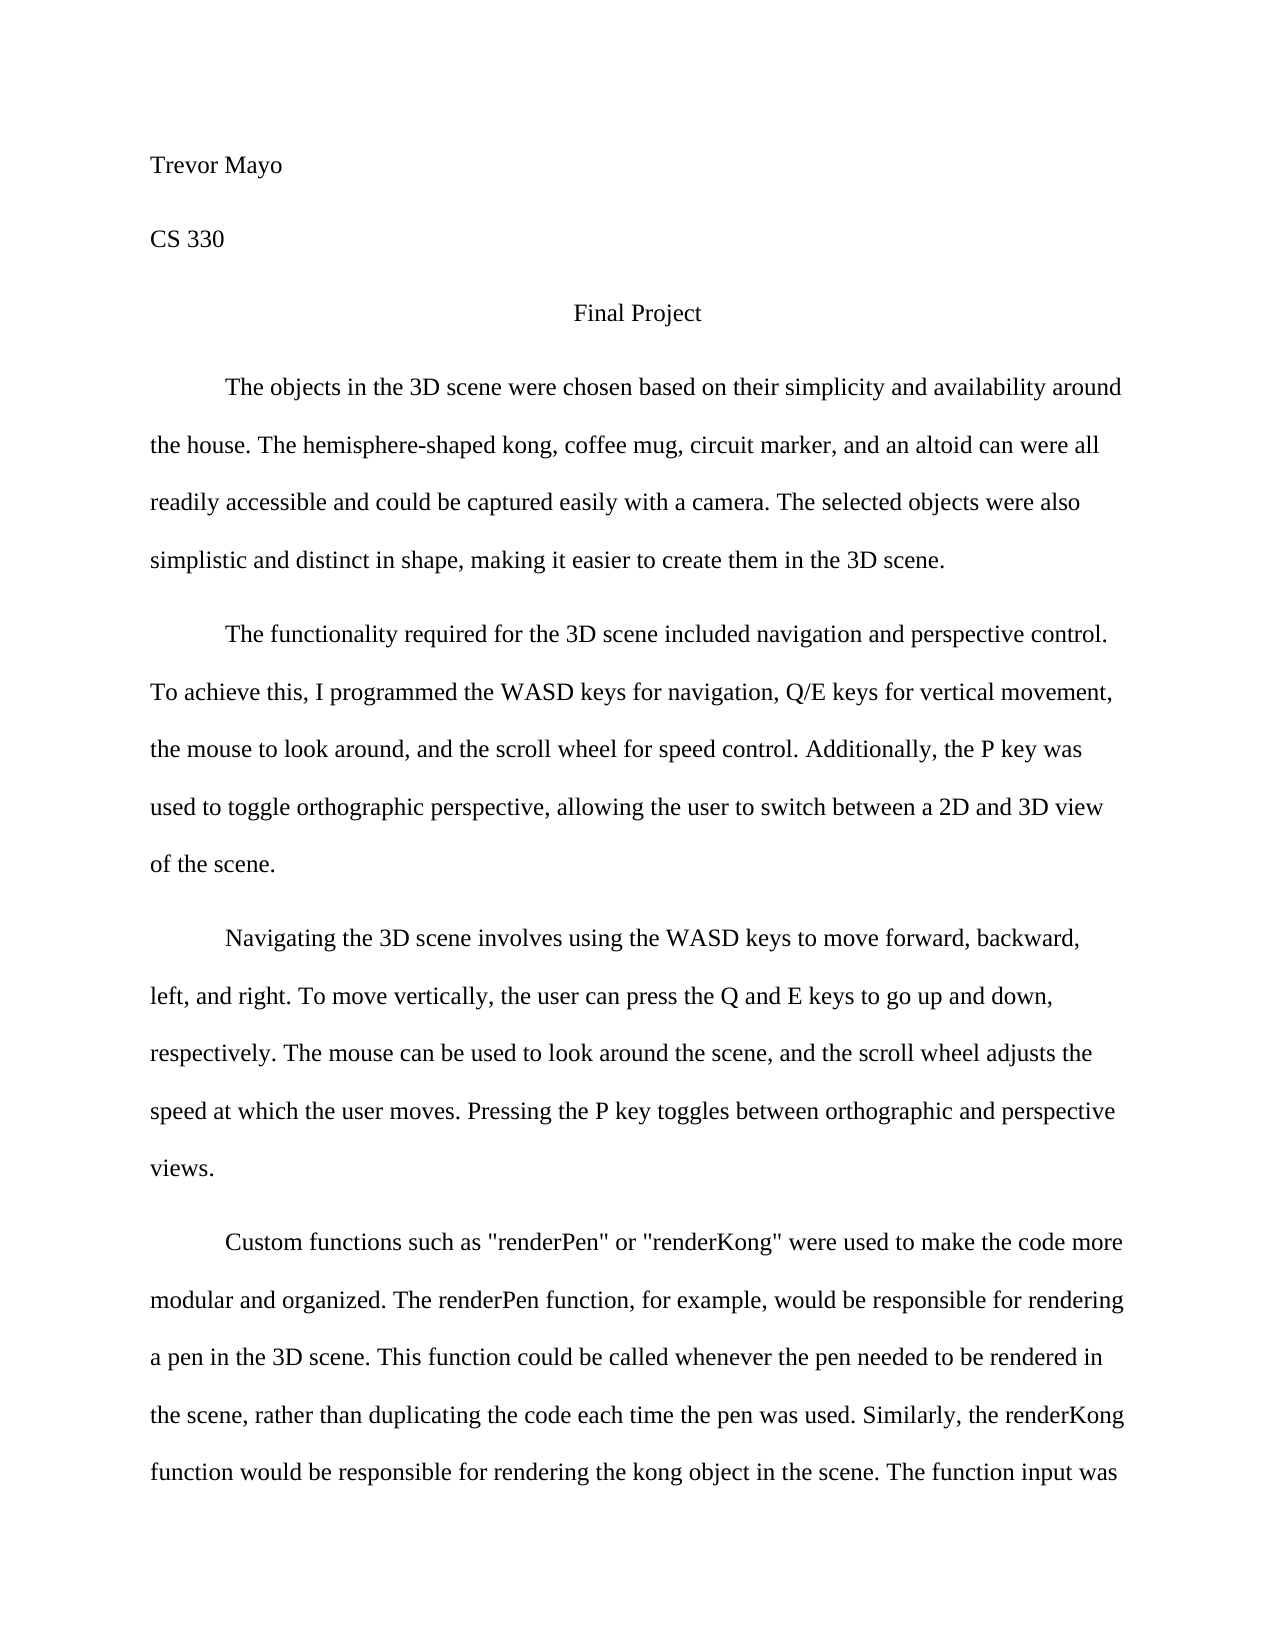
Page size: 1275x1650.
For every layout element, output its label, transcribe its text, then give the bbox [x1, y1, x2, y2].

text CS 330 [150, 224, 1125, 253]
text The objects in the 3D scene were chosen based on their simplicity and availability around the house. The hemisphere-shaped kong, coffee mug, circuit marker, and an altoid can were all readily accessible and could be captured easily with a camera. The selected objects were also simplistic and distinct in shape, making it easier to create them in the 3D scene. [150, 372, 1125, 574]
text Final Project [150, 298, 1125, 327]
text Navigating the 3D scene involves using the WASD keys to move forward, backward, left, and right. To move vertically, the user can press the Q and E keys to go up and down, respectively. The mouse can be used to look around the scene, and the scroll wheel adjusts the speed at which the user moves. Pressing the P key toggles between orthographic and perspective views. [150, 923, 1125, 1182]
text The functionality required for the 3D scene included navigation and perspective control. To achieve this, I programmed the WASD keys for navigation, Q/E keys for vertical movement, the mouse to look around, and the scroll wheel for speed control. Additionally, the P key was used to toggle orthographic perspective, allowing the user to switch between a 2D and 3D view of the scene. [150, 619, 1125, 878]
text Trevor Mayo [150, 150, 1125, 179]
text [150, 1227, 1125, 1486]
